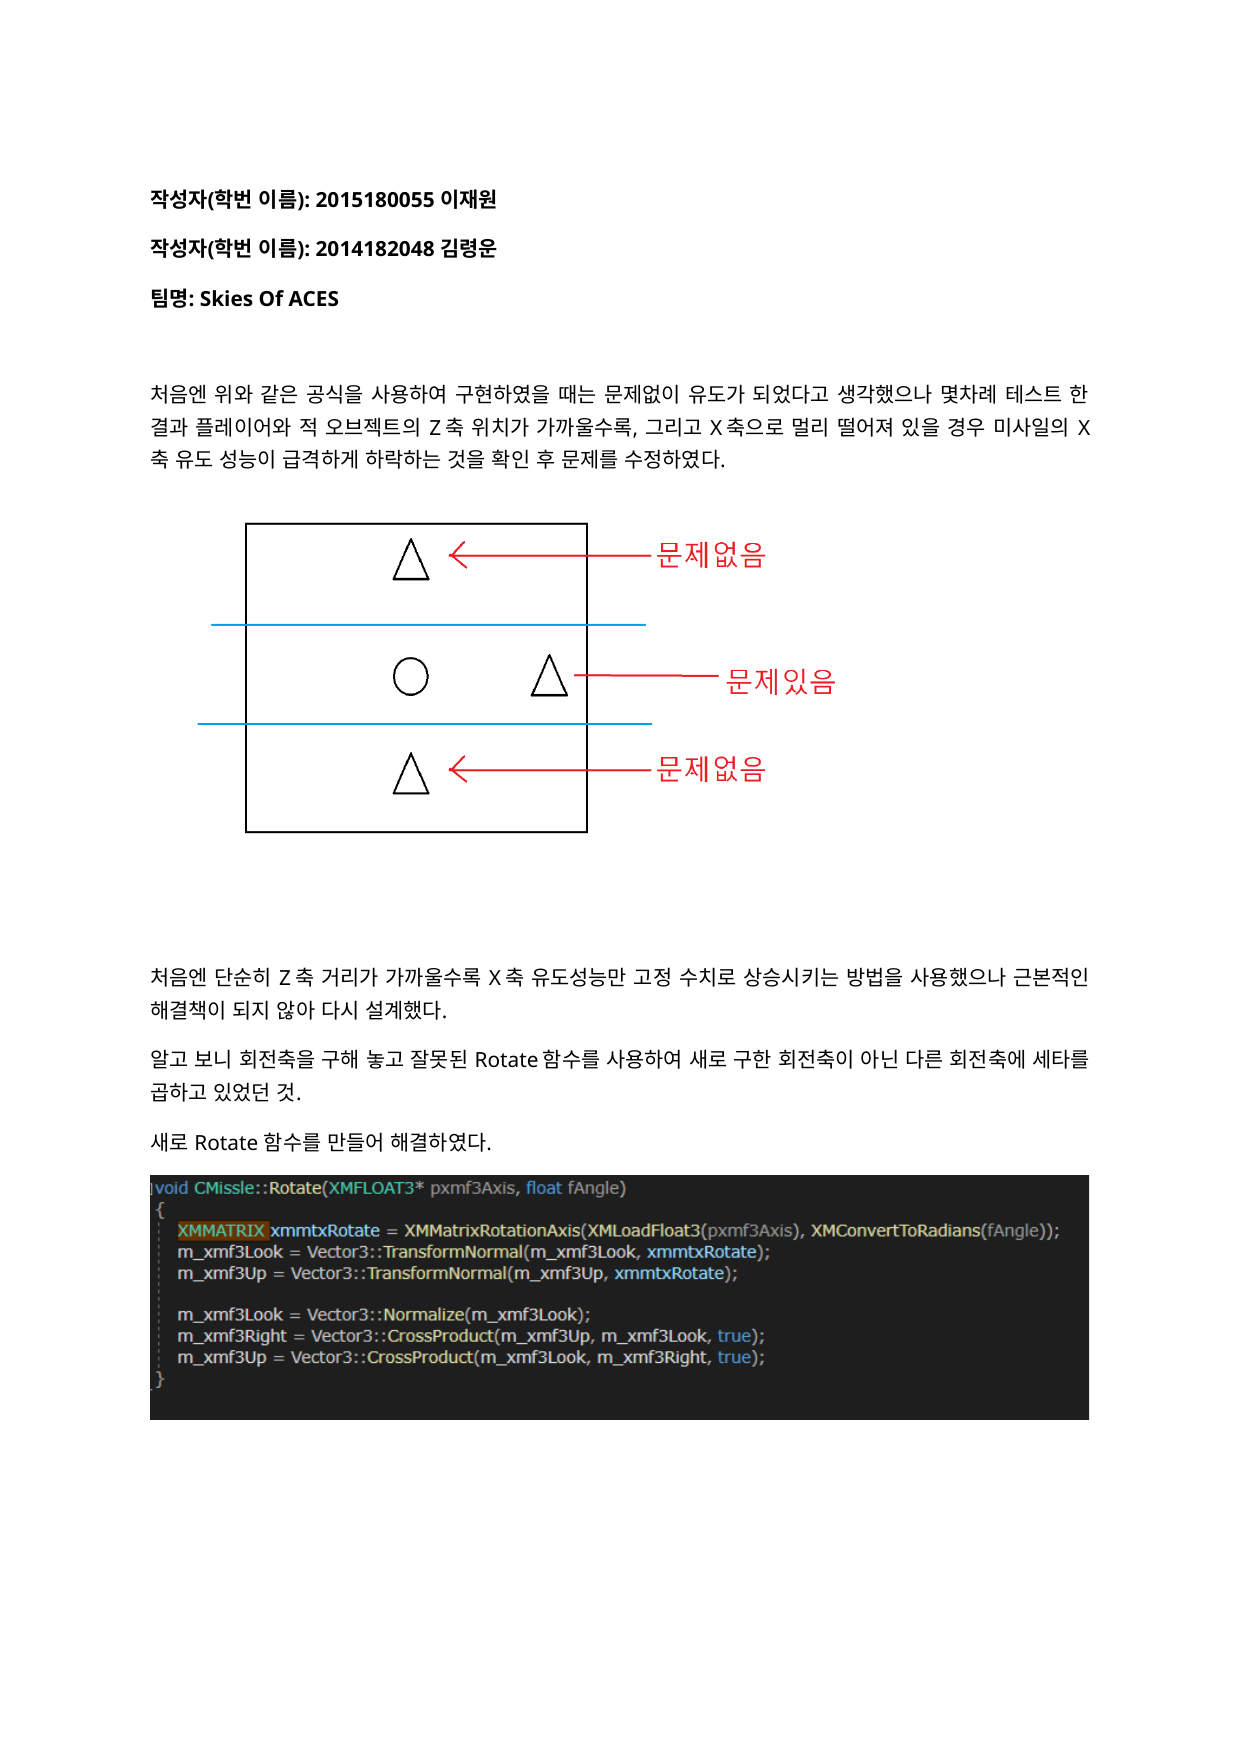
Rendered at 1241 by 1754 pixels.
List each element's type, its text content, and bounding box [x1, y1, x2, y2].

text 새로 Rotate 함수를 만들어 해결하였다. [150, 1126, 1090, 1156]
text 알고 보니 회전축을 구해 놓고 잘못된 Rotate함수를 사용하여 새로 구한 회전축이 아닌 다른 회전축에 세타를 곱하고 있었던 것. [150, 1044, 1090, 1107]
picture [150, 1175, 1090, 1420]
text 처음엔 위와 같은 공식을 사용하여 구현하였을 때는 문제없이 유도가 되었다고 생각했으나 몇차례 테스트 한 결과 플레이어와 적 오브젝트의 Z축 위치가 가까울수록, 그리고 X축으로 멀리 떨어져 있을 경우 미사일의 X축 유도 성능이 급격하게 하락하는 것을 확인 후 문제를 수정하였다. [150, 378, 1090, 474]
text 처음엔 단순히 Z축 거리가 가까울수록 X축 유도성능만 고정 수치로 상승시키는 방법을 사용했으나 근본적인 해결책이 되지 않아 다시 설계했다. [150, 962, 1090, 1025]
picture [150, 492, 1090, 943]
